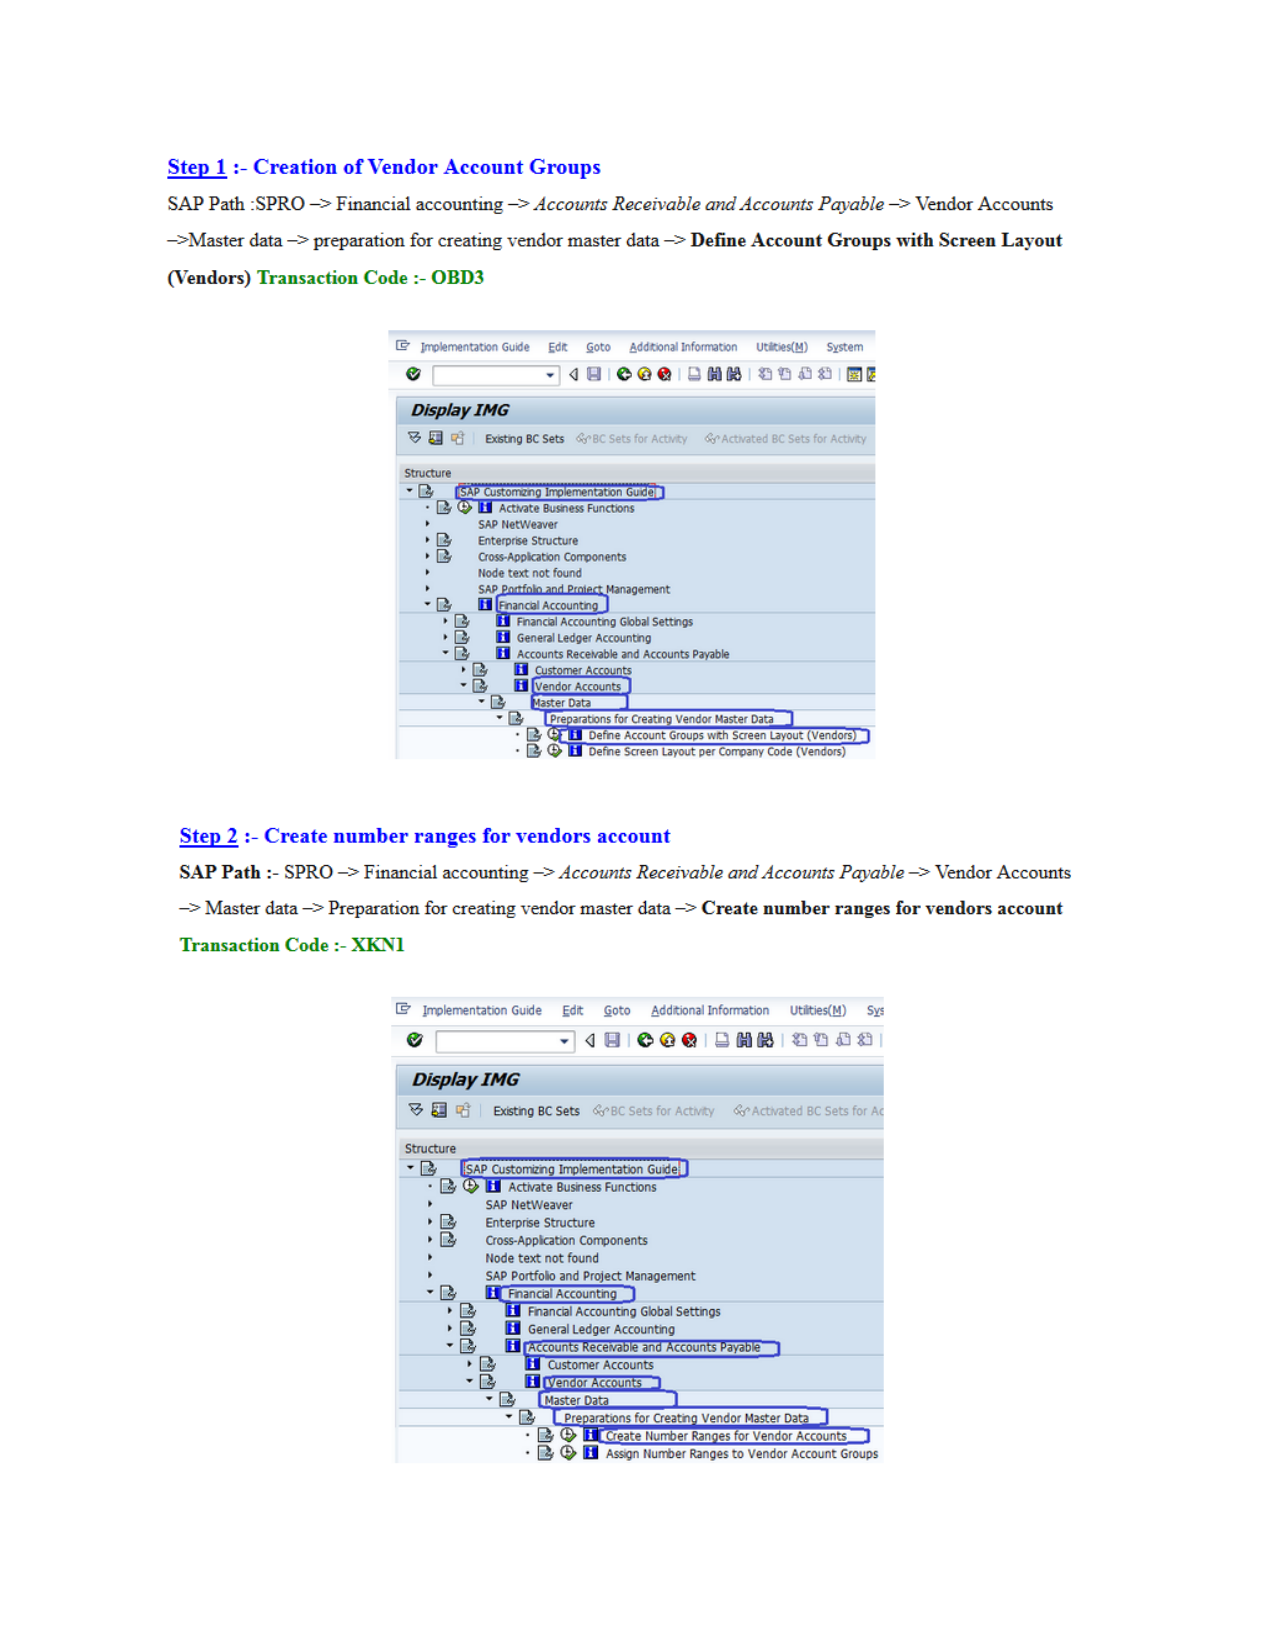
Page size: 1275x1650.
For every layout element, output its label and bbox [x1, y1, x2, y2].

picture [150, 150, 1124, 788]
picture [150, 812, 1124, 1494]
